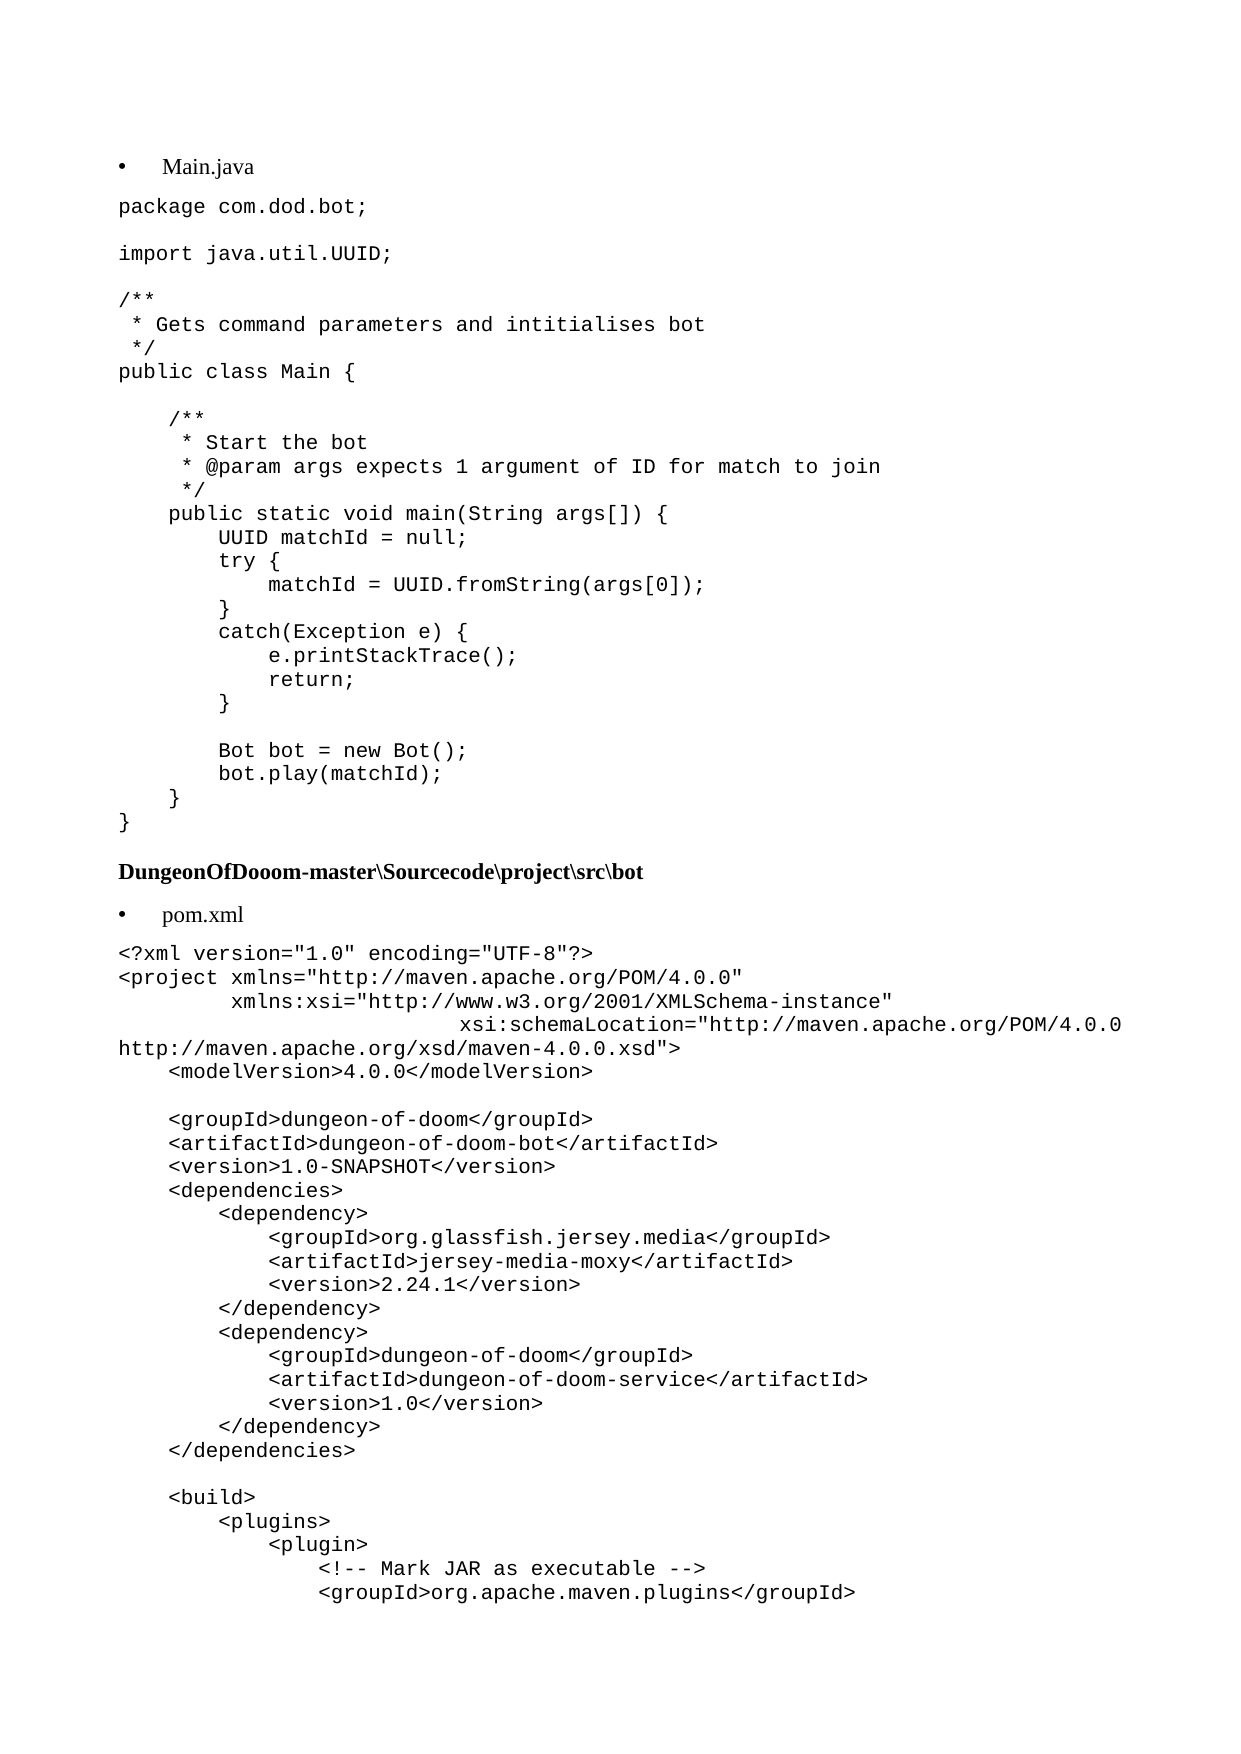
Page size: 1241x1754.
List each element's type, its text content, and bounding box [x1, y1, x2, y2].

text } [118, 811, 1122, 834]
text UUID matchId = null; [118, 527, 1122, 551]
text <version>1.0</version> [118, 1393, 1122, 1416]
text <artifactId>dungeon-of-doom-service</artifactId> [118, 1369, 1122, 1393]
text <dependency> [118, 1203, 1122, 1227]
text bot.play(matchId); [118, 763, 1122, 787]
text <groupId>org.glassfish.jersey.media</groupId> [118, 1227, 1122, 1251]
text public static void main(String args[]) { [118, 503, 1122, 527]
text import java.util.UUID; [118, 243, 1122, 267]
text DungeonOfDooom-master\Sourcecode\project\src\bot [118, 858, 1122, 884]
text <modelVersion>4.0.0</modelVersion> [118, 1062, 1122, 1085]
text <dependencies> [118, 1180, 1122, 1203]
text <plugin> [118, 1534, 1122, 1558]
text <project xmlns="http://maven.apache.org/POM/4.0.0" [118, 967, 1122, 991]
text <groupId>dungeon-of-doom</groupId> [118, 1109, 1122, 1132]
text } [118, 692, 1122, 716]
list Main.java [118, 153, 1122, 179]
text <version>2.24.1</version> [118, 1274, 1122, 1298]
text </dependency> [118, 1298, 1122, 1322]
text xsi:schemaLocation="http://maven.apache.org/POM/4.0.0 http://maven.apache.org/xsd/maven-4.0.0.xsd"> [118, 1014, 1122, 1062]
text <build> [118, 1487, 1122, 1511]
text return; [118, 669, 1122, 692]
text */ [118, 479, 1122, 503]
text catch(Exception e) { [118, 621, 1122, 645]
list pom.xml [118, 901, 1122, 927]
text } [118, 598, 1122, 621]
text <dependency> [118, 1322, 1122, 1345]
text <version>1.0-SNAPSHOT</version> [118, 1156, 1122, 1180]
text xmlns:xsi="http://www.w3.org/2001/XMLSchema-instance" [118, 991, 1122, 1014]
text <?xml version="1.0" encoding="UTF-8"?> [118, 943, 1122, 967]
text /** [118, 409, 1122, 432]
text </dependency> [118, 1416, 1122, 1440]
text e.printStackTrace(); [118, 645, 1122, 669]
text <artifactId>jersey-media-moxy</artifactId> [118, 1251, 1122, 1274]
text <groupId>dungeon-of-doom</groupId> [118, 1345, 1122, 1369]
text <artifactId>dungeon-of-doom-bot</artifactId> [118, 1132, 1122, 1156]
text public class Main { [118, 361, 1122, 385]
text try { [118, 551, 1122, 574]
text </dependencies> [118, 1440, 1122, 1463]
text package com.dod.bot; [118, 196, 1122, 219]
text * @param args expects 1 argument of ID for match to join [118, 456, 1122, 479]
text } [118, 787, 1122, 811]
text <!-- Mark JAR as executable --> [118, 1558, 1122, 1582]
text * Start the bot [118, 432, 1122, 456]
text <plugins> [118, 1511, 1122, 1534]
text <groupId>org.apache.maven.plugins</groupId> [118, 1582, 1122, 1605]
text */ [118, 338, 1122, 361]
text matchId = UUID.fromString(args[0]); [118, 574, 1122, 598]
text Bot bot = new Bot(); [118, 740, 1122, 763]
text * Gets command parameters and intitialises bot [118, 314, 1122, 338]
text /** [118, 290, 1122, 314]
